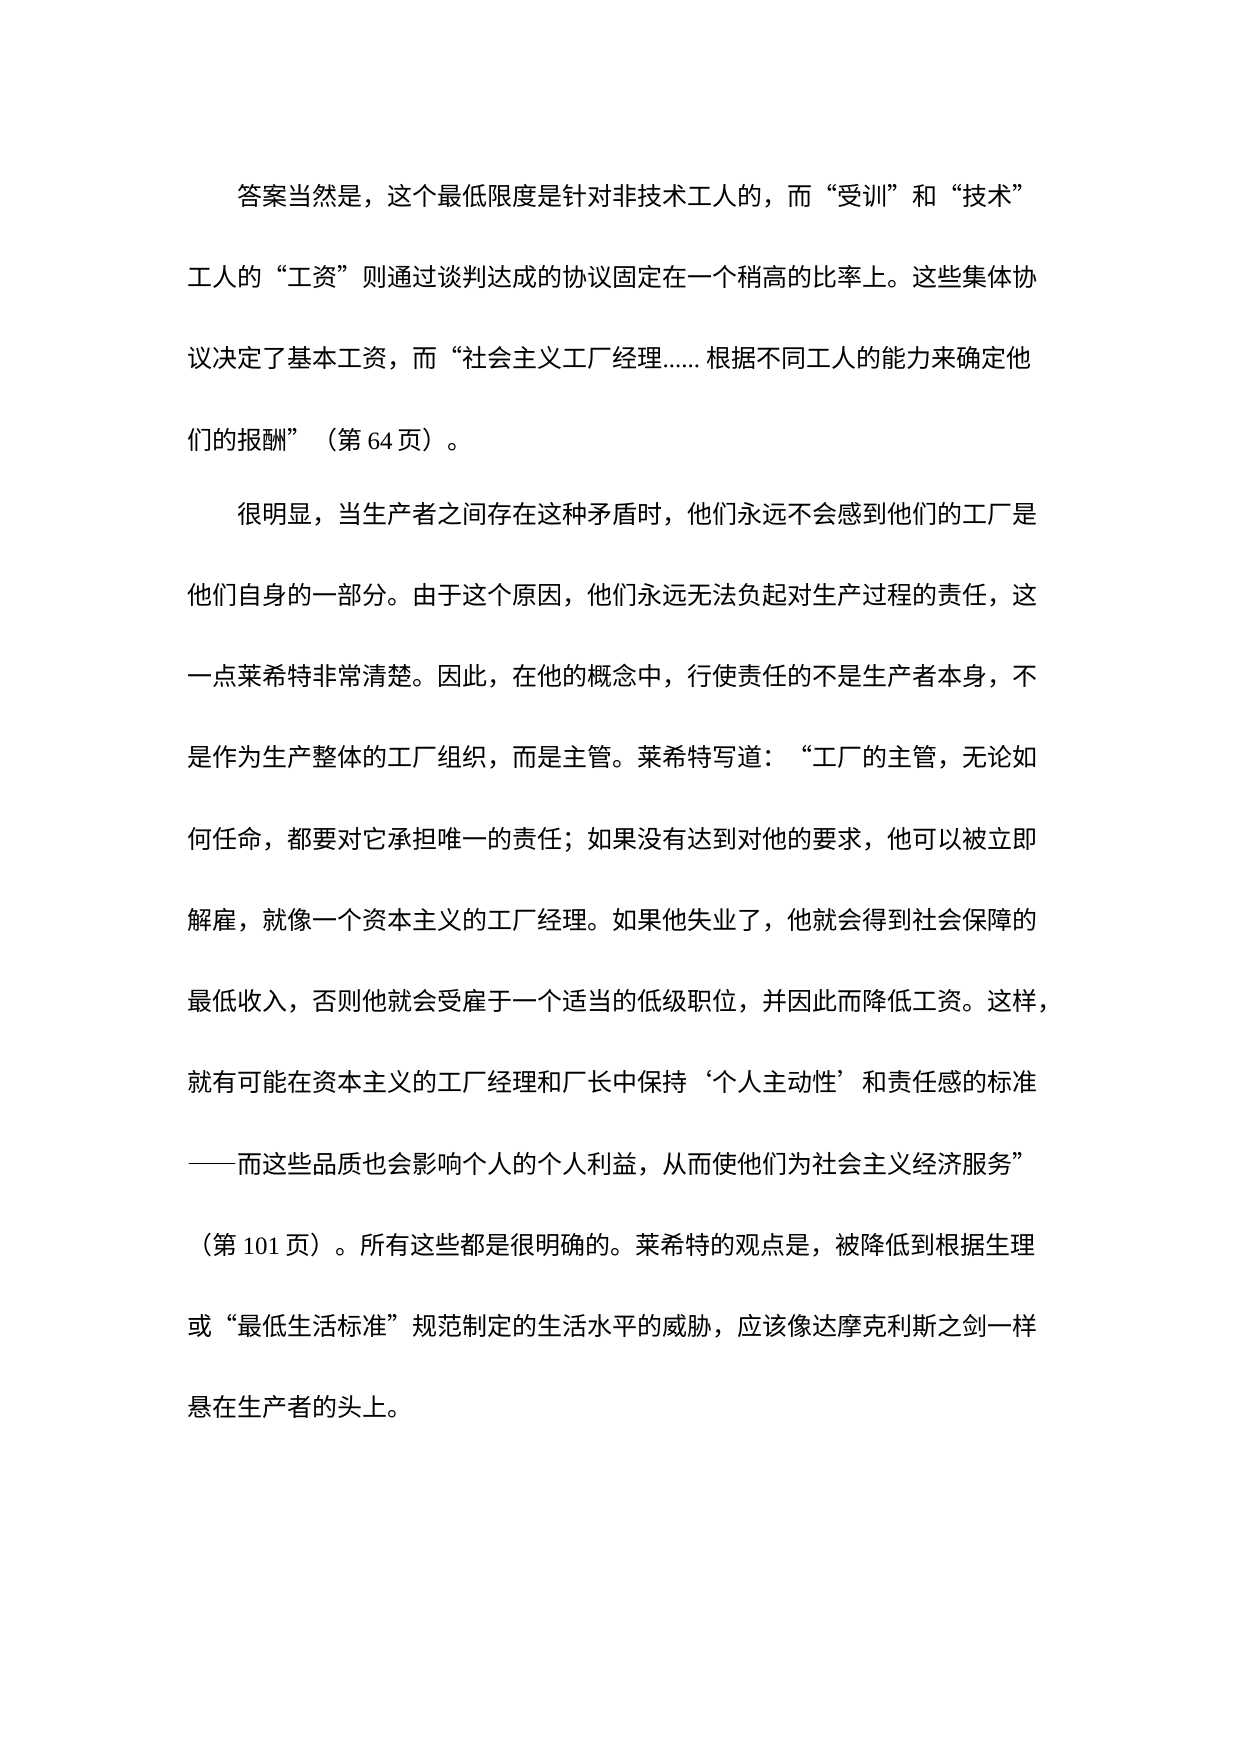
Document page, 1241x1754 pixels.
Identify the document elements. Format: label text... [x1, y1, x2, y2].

text 答案当然是，这个最低限度是针对非技术工人的，而“受训”和“技术”工人的“工资”则通过谈判达成的协议固定在一个稍高的比率上。这些集体协议决定了基本工资，而“社会主义工厂经理...... 根据不同工人的能力来确定他们的报酬”（第64页）。 [187, 162, 1053, 471]
text 很明显，当生产者之间存在这种矛盾时，他们永远不会感到他们的工厂是他们自身的一部分。由于这个原因，他们永远无法负起对生产过程的责任，这一点莱希特非常清楚。因此，在他的概念中，行使责任的不是生产者本身，不是作为生产整体的工厂组织，而是主管。莱希特写道：“工厂的主管，无论如何任命，都要对它承担唯一的责任；如果没有达到对他的要求，他可以被立即解雇，就像一个资本主义的工厂经理。如果他失业了，他就会得到社会保障的最低收入，否则他就会受雇于一个适当的低级职位，并因此而降低工资。这样，就有可能在资本主义的工厂经理和厂长中保持‘个人主动性’和责任感的标准——而这些品质也会影响个人的个人利益，从而使他们为社会主义经济服务”（第101页）。所有这些都是很明确的。莱希特的观点是，被降低到根据生理或“最低生活标准”规范制定的生活水平的威胁，应该像达摩克利斯之剑一样悬在生产者的头上。 [187, 480, 1053, 1438]
